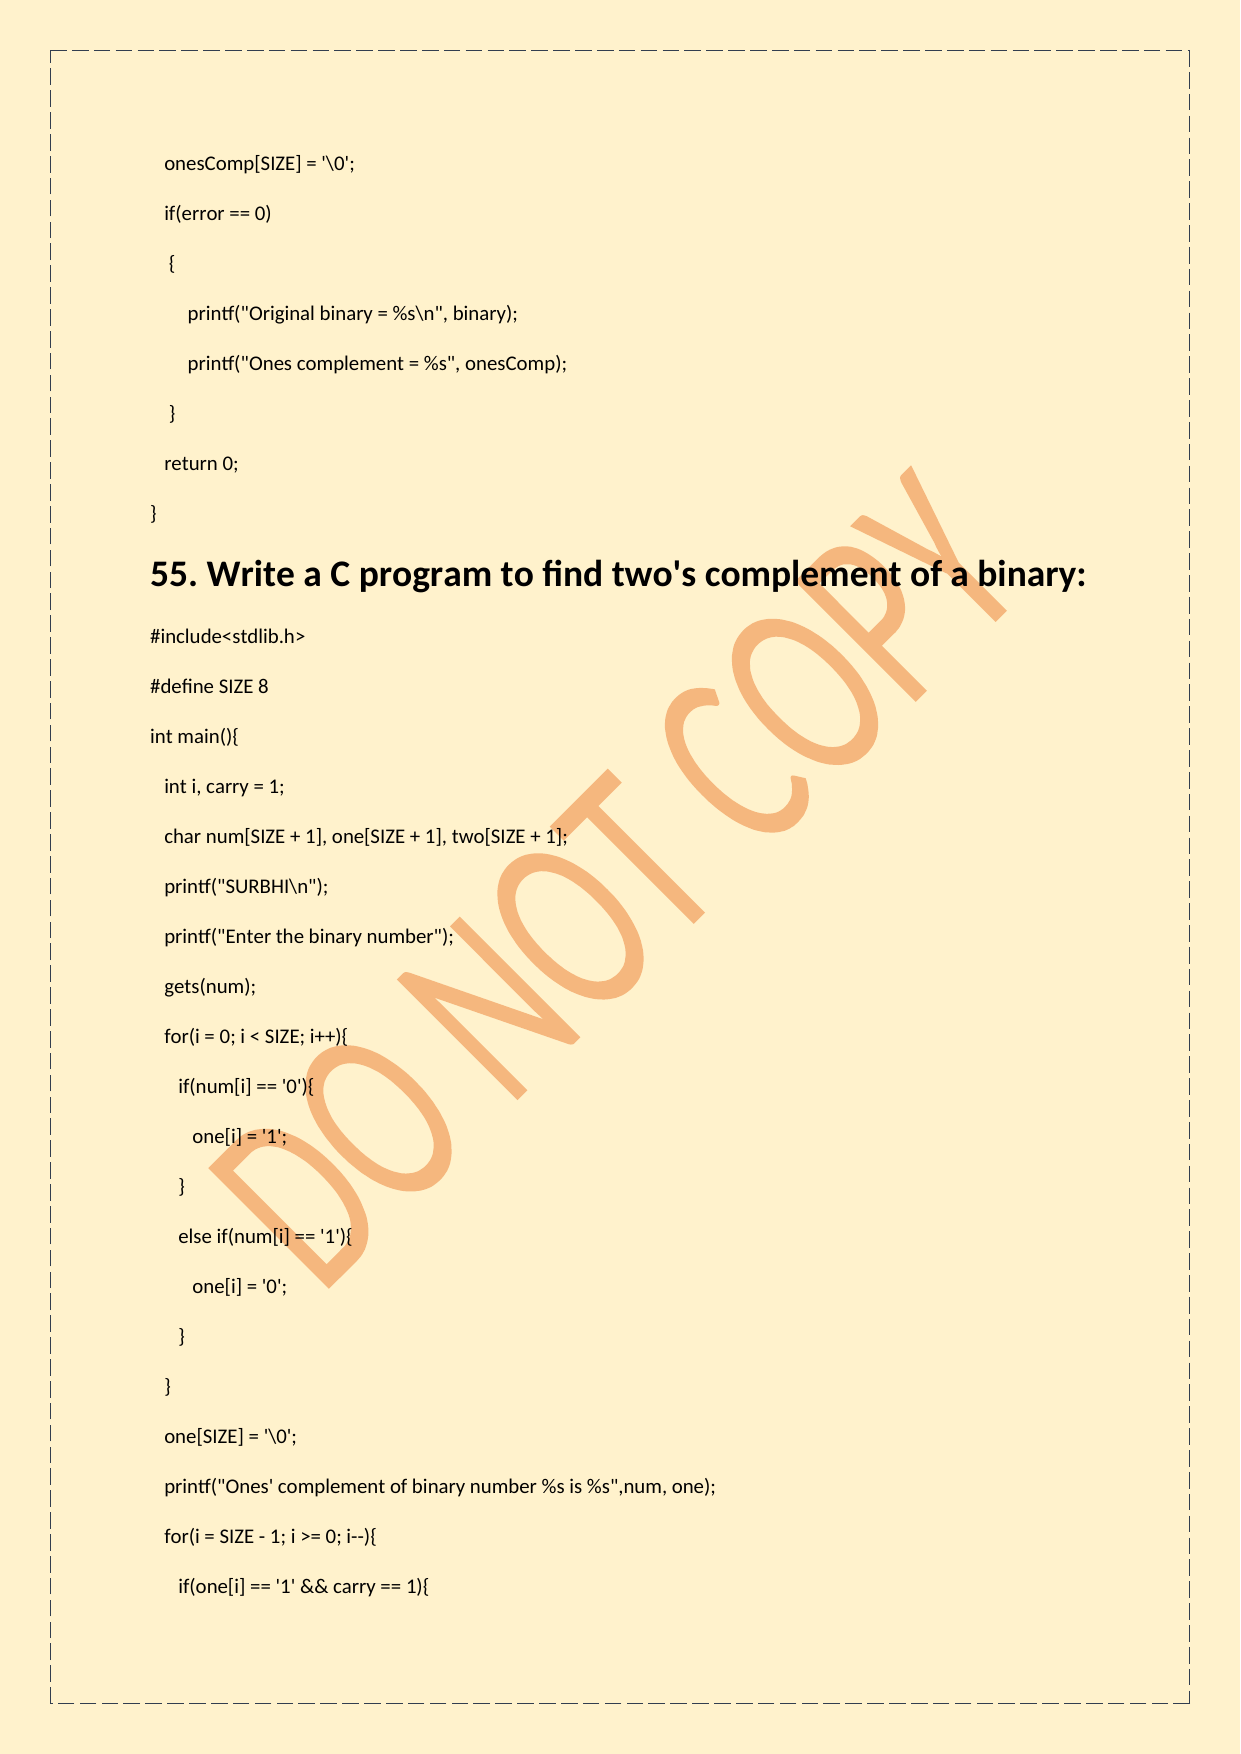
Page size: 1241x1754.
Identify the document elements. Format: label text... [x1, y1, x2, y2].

text int main(){ [150, 723, 1090, 749]
text printf("Enter the binary number"); [150, 923, 1090, 949]
text int i, carry = 1; [150, 773, 1090, 799]
text } [150, 500, 1090, 525]
text } [150, 1173, 1090, 1199]
text if(one[i] == '1' && carry == 1){ [150, 1573, 1090, 1599]
text one[i] = '0'; [150, 1273, 1090, 1299]
text one[SIZE] = '\0'; [150, 1423, 1090, 1449]
text #include<stdlib.h> [150, 623, 1090, 649]
text return 0; [150, 450, 1090, 475]
text for(i = SIZE - 1; i >= 0; i--){ [150, 1523, 1090, 1549]
text one[i] = '1'; [150, 1123, 1090, 1149]
text gets(num); [150, 973, 1090, 999]
text } [150, 1373, 1090, 1399]
text printf("SURBHI\n"); [150, 873, 1090, 899]
text if(error == 0) [150, 200, 1090, 225]
text else if(num[i] == '1'){ [150, 1223, 1090, 1249]
text for(i = 0; i < SIZE; i++){ [150, 1023, 1090, 1049]
text } [150, 1323, 1090, 1349]
text 55. Write a C program to find two's complement of a binary: [150, 550, 1090, 596]
text onesComp[SIZE] = '\0'; [150, 150, 1090, 175]
text printf("Ones' complement of binary number %s is %s",num, one); [150, 1473, 1090, 1499]
text printf("Original binary = %s\n", binary); [150, 300, 1090, 325]
text char num[SIZE + 1], one[SIZE + 1], two[SIZE + 1]; [150, 823, 1090, 849]
text if(num[i] == '0'){ [150, 1073, 1090, 1099]
text { [150, 250, 1090, 275]
text printf("Ones complement = %s", onesComp); [150, 350, 1090, 375]
text } [150, 400, 1090, 425]
text #define SIZE 8 [150, 673, 1090, 699]
